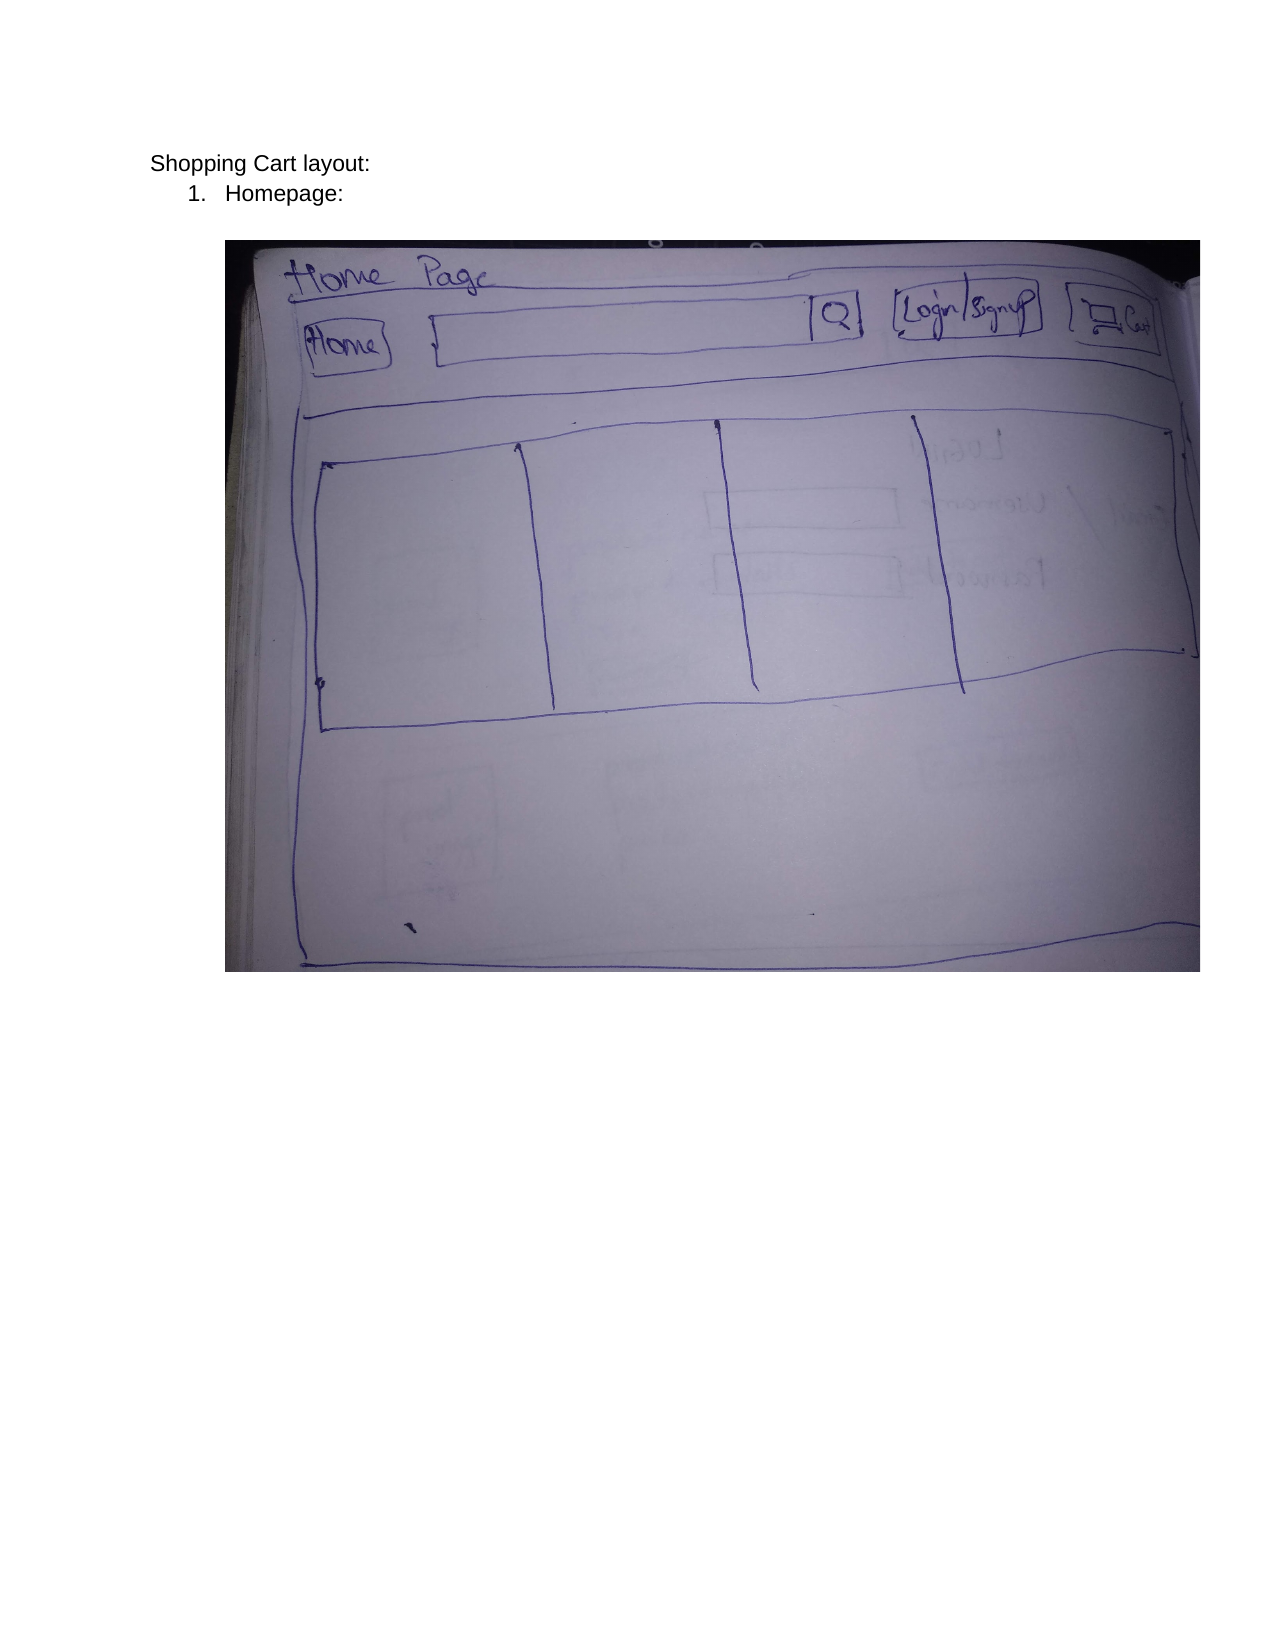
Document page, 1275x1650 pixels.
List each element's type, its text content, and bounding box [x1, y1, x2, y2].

text Shopping Cart layout: [150, 150, 1125, 176]
picture [225, 240, 1200, 972]
list Homepage: [187, 180, 1125, 207]
